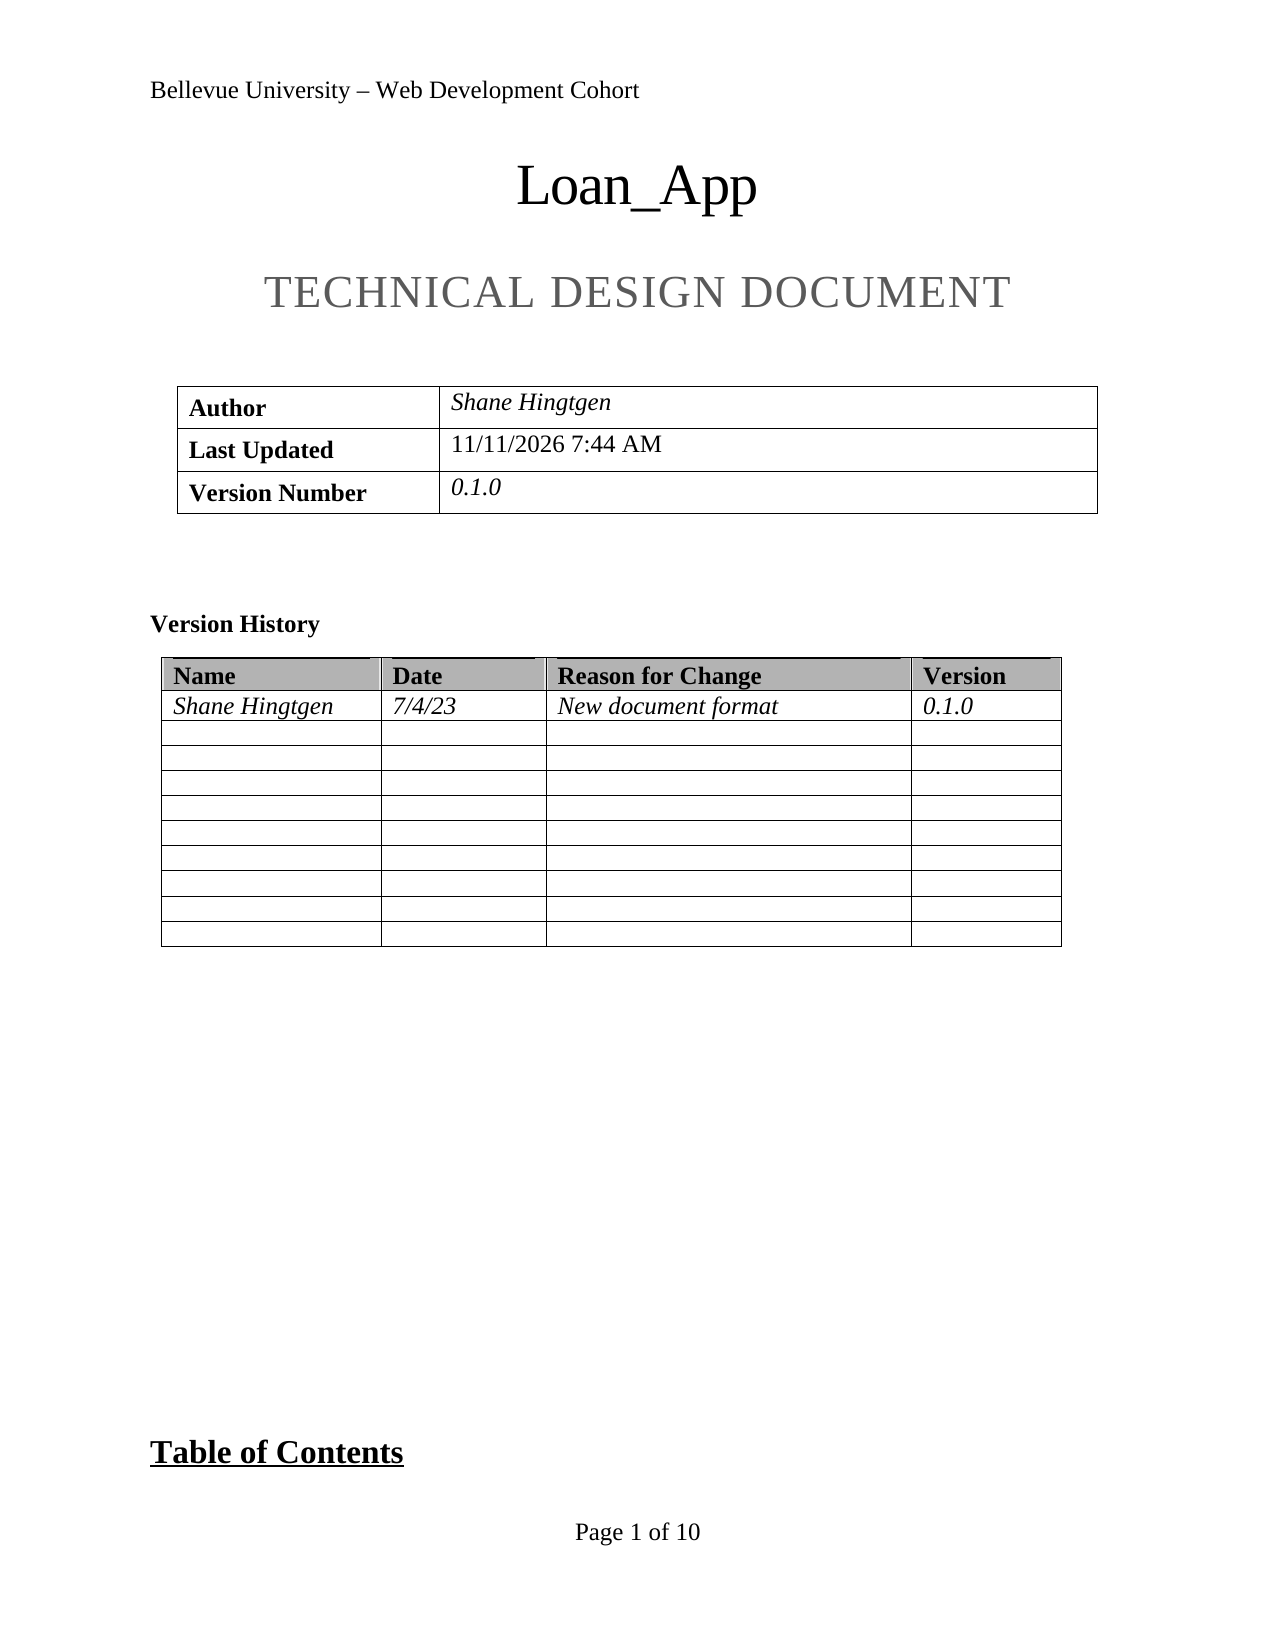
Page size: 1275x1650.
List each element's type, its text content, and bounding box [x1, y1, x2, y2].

text Version History [150, 609, 1125, 638]
table_cell [162, 771, 381, 795]
table_header Author [178, 387, 439, 428]
table_cell [382, 922, 546, 946]
table_cell [912, 871, 1061, 896]
table_cell [547, 771, 911, 795]
table_cell [382, 796, 546, 820]
table_cell [162, 821, 381, 845]
table_cell [547, 796, 911, 820]
table_cell [912, 846, 1061, 870]
table_cell [162, 846, 381, 870]
table_cell 7/4/2023 1:20 PM [440, 429, 1097, 471]
table_cell [912, 821, 1061, 845]
table_cell [162, 871, 381, 896]
subtitle TECHNICAL DESIGN DOCUMENT [150, 265, 1125, 317]
table_cell [382, 871, 546, 896]
table_cell [382, 771, 546, 795]
table_cell [382, 821, 546, 845]
table_cell [912, 746, 1061, 770]
title Loan_App [150, 150, 1125, 217]
table_cell New document format [547, 691, 911, 720]
table_cell [547, 922, 911, 946]
table_cell [912, 796, 1061, 820]
table_cell 7/4/23 [382, 691, 546, 720]
table_cell [162, 796, 381, 820]
table_cell [162, 897, 381, 921]
table_cell [162, 721, 381, 745]
table_cell [912, 922, 1061, 946]
table_cell 0.1.0 [440, 472, 1097, 513]
table_cell [547, 821, 911, 845]
table_cell [382, 721, 546, 745]
table_cell [547, 871, 911, 896]
table_cell 0.1.0 [912, 691, 1061, 720]
table_cell [547, 846, 911, 870]
table_cell [912, 721, 1061, 745]
table_cell [547, 746, 911, 770]
table_cell [912, 771, 1061, 795]
table_cell Version Number [178, 472, 439, 513]
table_cell [547, 897, 911, 921]
table_cell Last Updated [178, 429, 439, 471]
table_header Shane Hingtgen [440, 387, 1097, 428]
table_cell [547, 721, 911, 745]
table_cell Shane Hingtgen [162, 691, 381, 720]
table_cell [912, 897, 1061, 921]
table_cell [162, 922, 381, 946]
table_cell [382, 846, 546, 870]
table_cell [162, 746, 381, 770]
table_cell [382, 746, 546, 770]
table_cell [382, 897, 546, 921]
